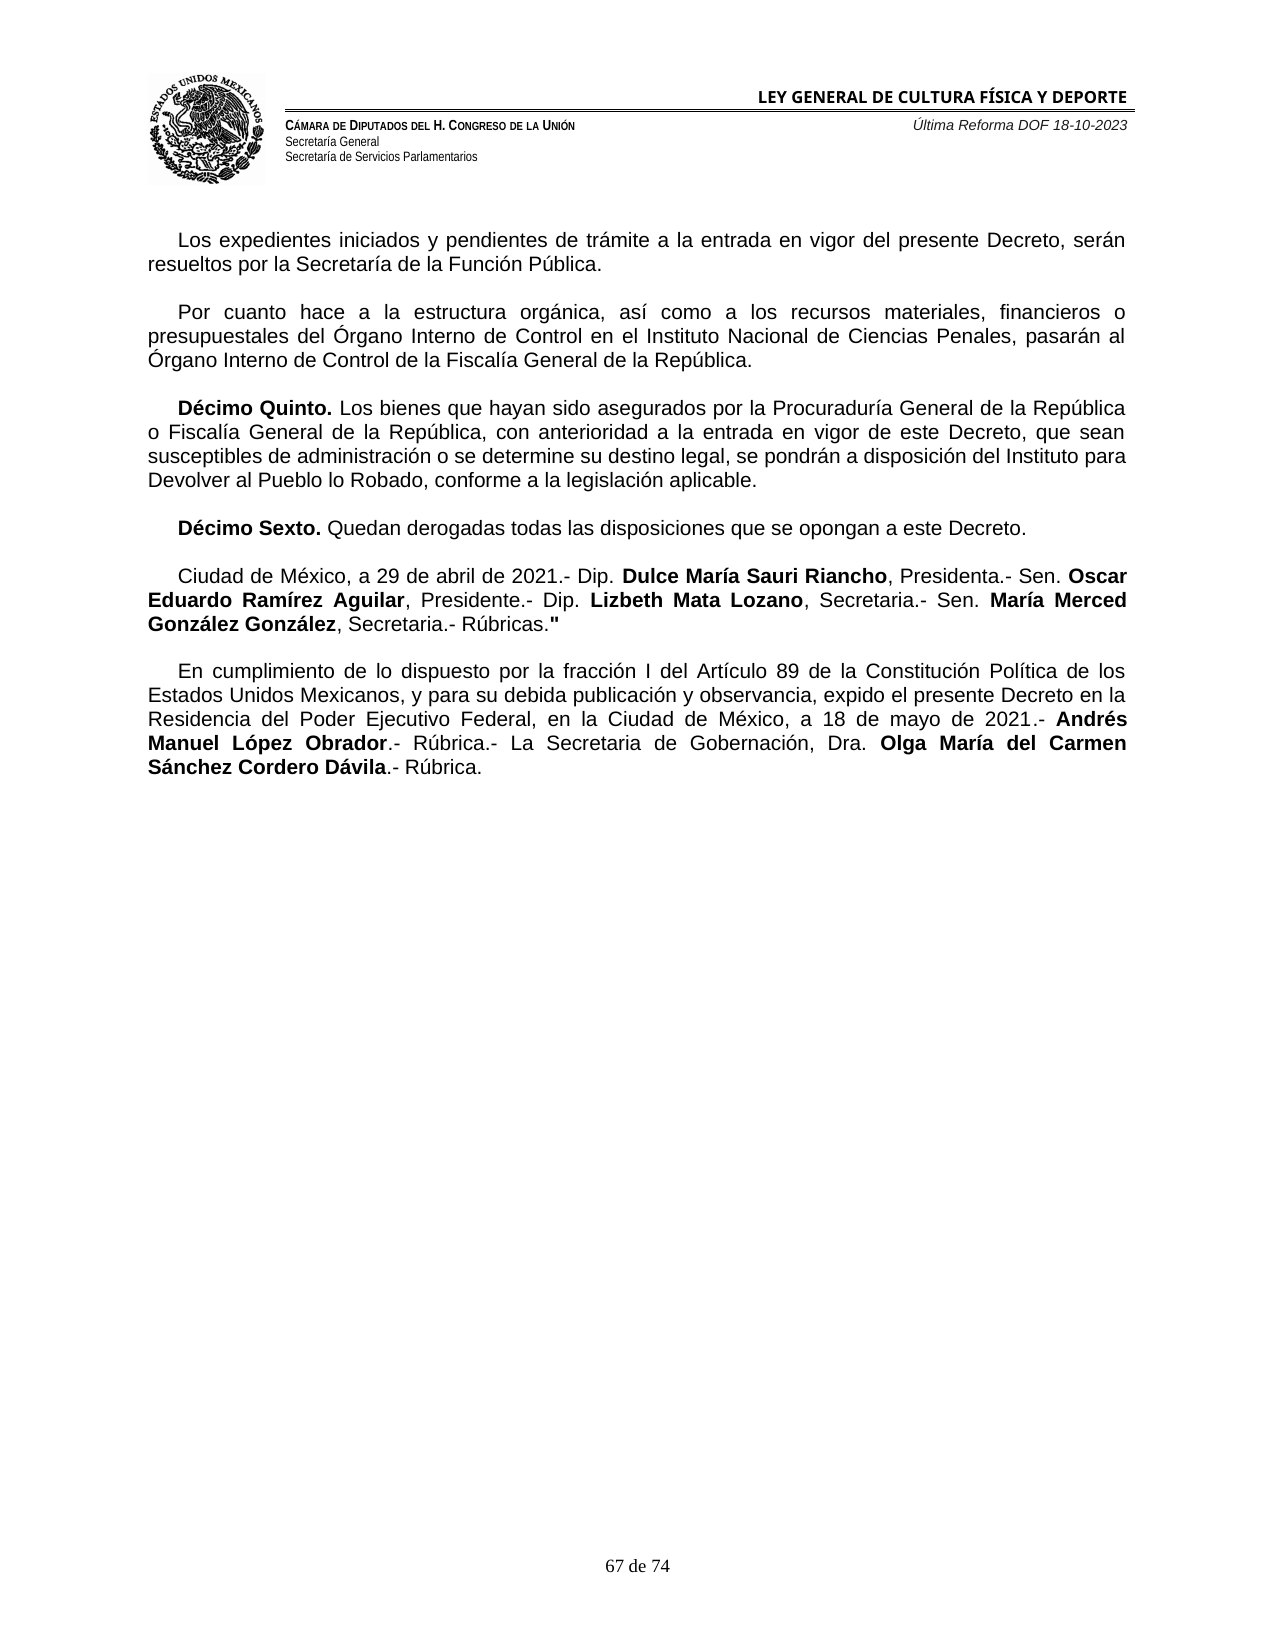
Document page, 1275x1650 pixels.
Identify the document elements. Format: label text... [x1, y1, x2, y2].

text Los expedientes iniciados y pendientes de trámite a la entrada en vigor del presente Decreto, serán resueltos por la Secretaría de la Función Pública. [148, 228, 1127, 276]
text En cumplimiento de lo dispuesto por la fracción I del Artículo 89 de la Constitución Política de los Estados Unidos Mexicanos, y para su debida publicación y observancia, expido el presente Decreto en la Residencia del Poder Ejecutivo Federal, en la Ciudad de México, a 18 de mayo de 2021.- Andrés Manuel López Obrador.- Rúbrica.- La Secretaria de Gobernación, Dra. Olga María del Carmen Sánchez Cordero Dávila.- Rúbrica. [148, 659, 1127, 779]
text Por cuanto hace a la estructura orgánica, así como a los recursos materiales, financieros o presupuestales del Órgano Interno de Control en el Instituto Nacional de Ciencias Penales, pasarán al Órgano Interno de Control de la Fiscalía General de la República. [148, 300, 1127, 372]
text Décimo Quinto. Los bienes que hayan sido asegurados por la Procuraduría General de la República o Fiscalía General de la República, con anterioridad a la entrada en vigor de este Decreto, que sean susceptibles de administración o se determine su destino legal, se pondrán a disposición del Instituto para Devolver al Pueblo lo Robado, conforme a la legislación aplicable. [148, 396, 1127, 492]
text Décimo Sexto. Quedan derogadas todas las disposiciones que se opongan a este Decreto. [148, 516, 1127, 539]
text Ciudad de México, a 29 de abril de 2021.- Dip. Dulce María Sauri Riancho, Presidenta.- Sen. Oscar Eduardo Ramírez Aguilar, Presidente.- Dip. Lizbeth Mata Lozano, Secretaria.- Sen. María Merced González González, Secretaria.- Rúbricas." [148, 563, 1127, 635]
